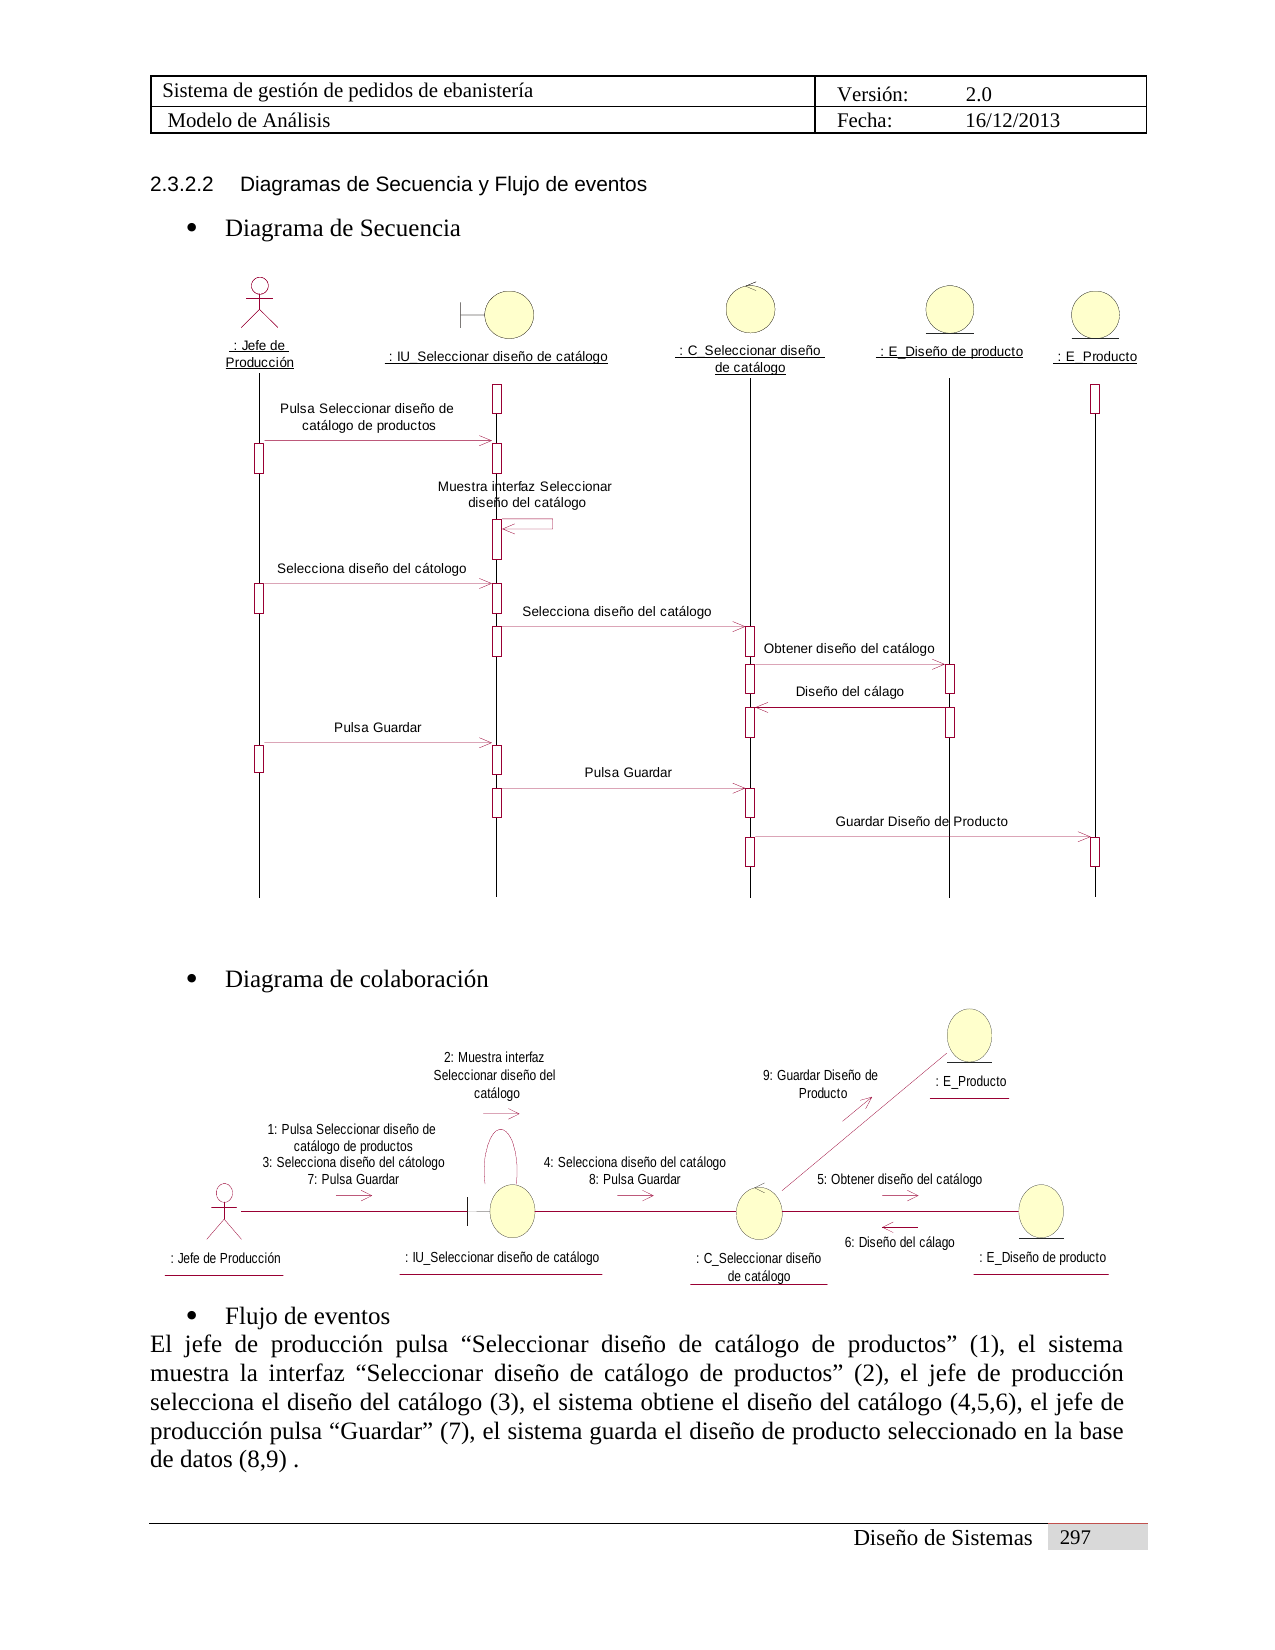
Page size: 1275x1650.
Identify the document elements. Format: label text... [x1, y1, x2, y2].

list Flujo de eventos [187, 1301, 1125, 1329]
list Diagrama de Secuencia [187, 213, 1125, 242]
list Diagrama de colaboración [187, 964, 1125, 993]
subtitle Diagramas de Secuencia y Flujo de eventos [150, 171, 1125, 195]
text El jefe de producción pulsa “Seleccionar diseño de catálogo de productos” (1), el sistema muestra la interfaz “Seleccionar diseño de catálogo de productos” (2), el jefe de producción selecciona el diseño del catálogo (3), el sistema obtiene el diseño del catálogo (4,5,6), el jefe de producción pulsa “Guardar” (7), el sistema guarda el diseño de producto seleccionado en la base de datos (8,9) . [150, 1329, 1125, 1473]
